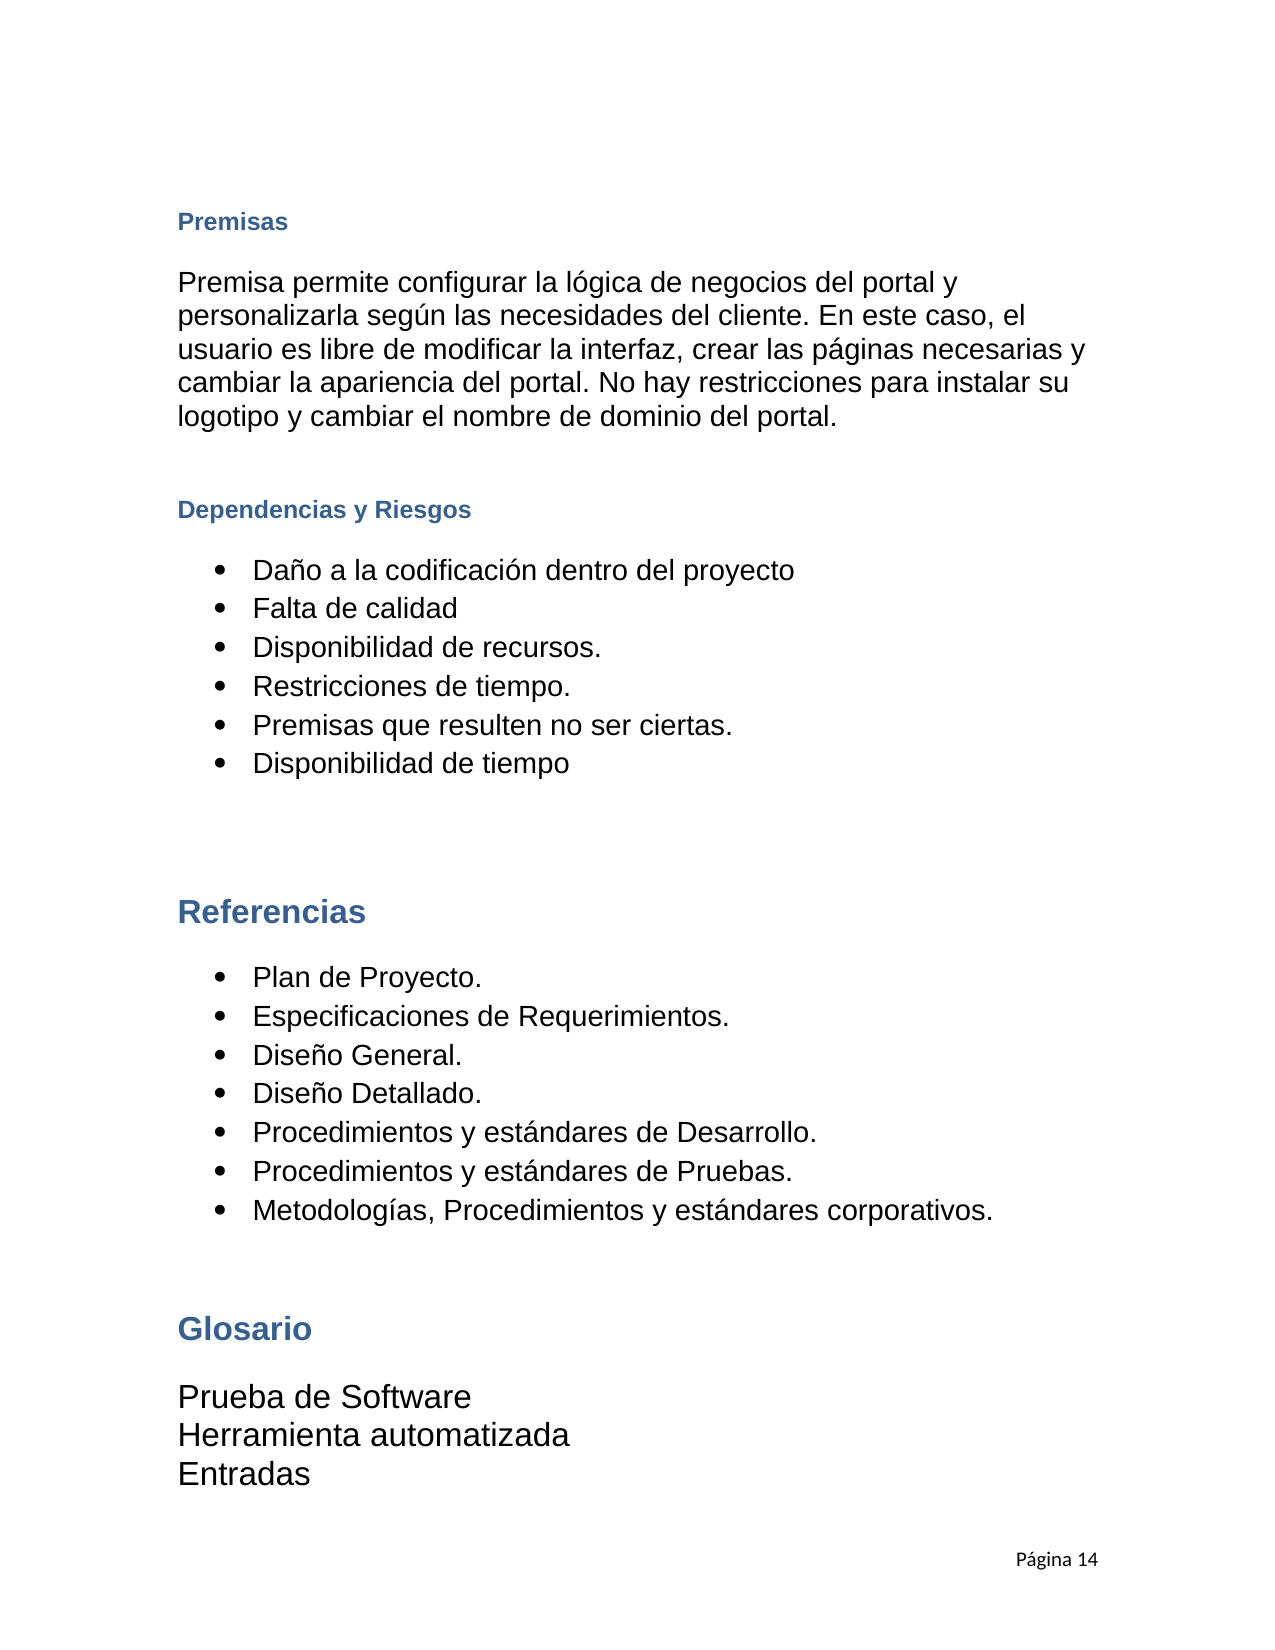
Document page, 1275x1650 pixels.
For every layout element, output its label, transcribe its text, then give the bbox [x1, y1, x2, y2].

list Diseño Detallado. [215, 1076, 1098, 1110]
list Falta de calidad [215, 591, 1098, 625]
text Premisas [177, 207, 1098, 236]
text Referencias [177, 892, 1098, 931]
list Disponibilidad de recursos. [215, 630, 1098, 664]
text Glosario [177, 1309, 1098, 1348]
text Entradas [177, 1454, 1098, 1492]
text Prueba de Software [177, 1377, 1098, 1415]
list Premisas que resulten no ser ciertas. [215, 707, 1098, 741]
list Restricciones de tiempo. [215, 669, 1098, 702]
list Plan de Proyecto. [215, 960, 1098, 994]
text Premisa permite configurar la lógica de negocios del portal y personalizarla según las necesidades del cliente. En este caso, el usuario es libre de modificar la interfaz, crear las páginas necesarias y cambiar la apariencia del portal. No hay restricciones para instalar su logotipo y cambiar el nombre de dominio del portal. [838, 265, 1098, 432]
list Disponibilidad de tiempo [215, 746, 1098, 780]
list Daño a la codificación dentro del proyecto [215, 552, 1098, 586]
text Herramienta automatizada [177, 1415, 1098, 1454]
list Procedimientos y estándares de Pruebas. [215, 1154, 1098, 1188]
text Dependencias y Riesgos [177, 494, 1098, 523]
list Especificaciones de Requerimientos. [215, 999, 1098, 1033]
list Procedimientos y estándares de Desarrollo. [215, 1115, 1098, 1149]
list Diseño General. [215, 1038, 1098, 1071]
list Metodologías, Procedimientos y estándares corporativos. [215, 1193, 1098, 1226]
